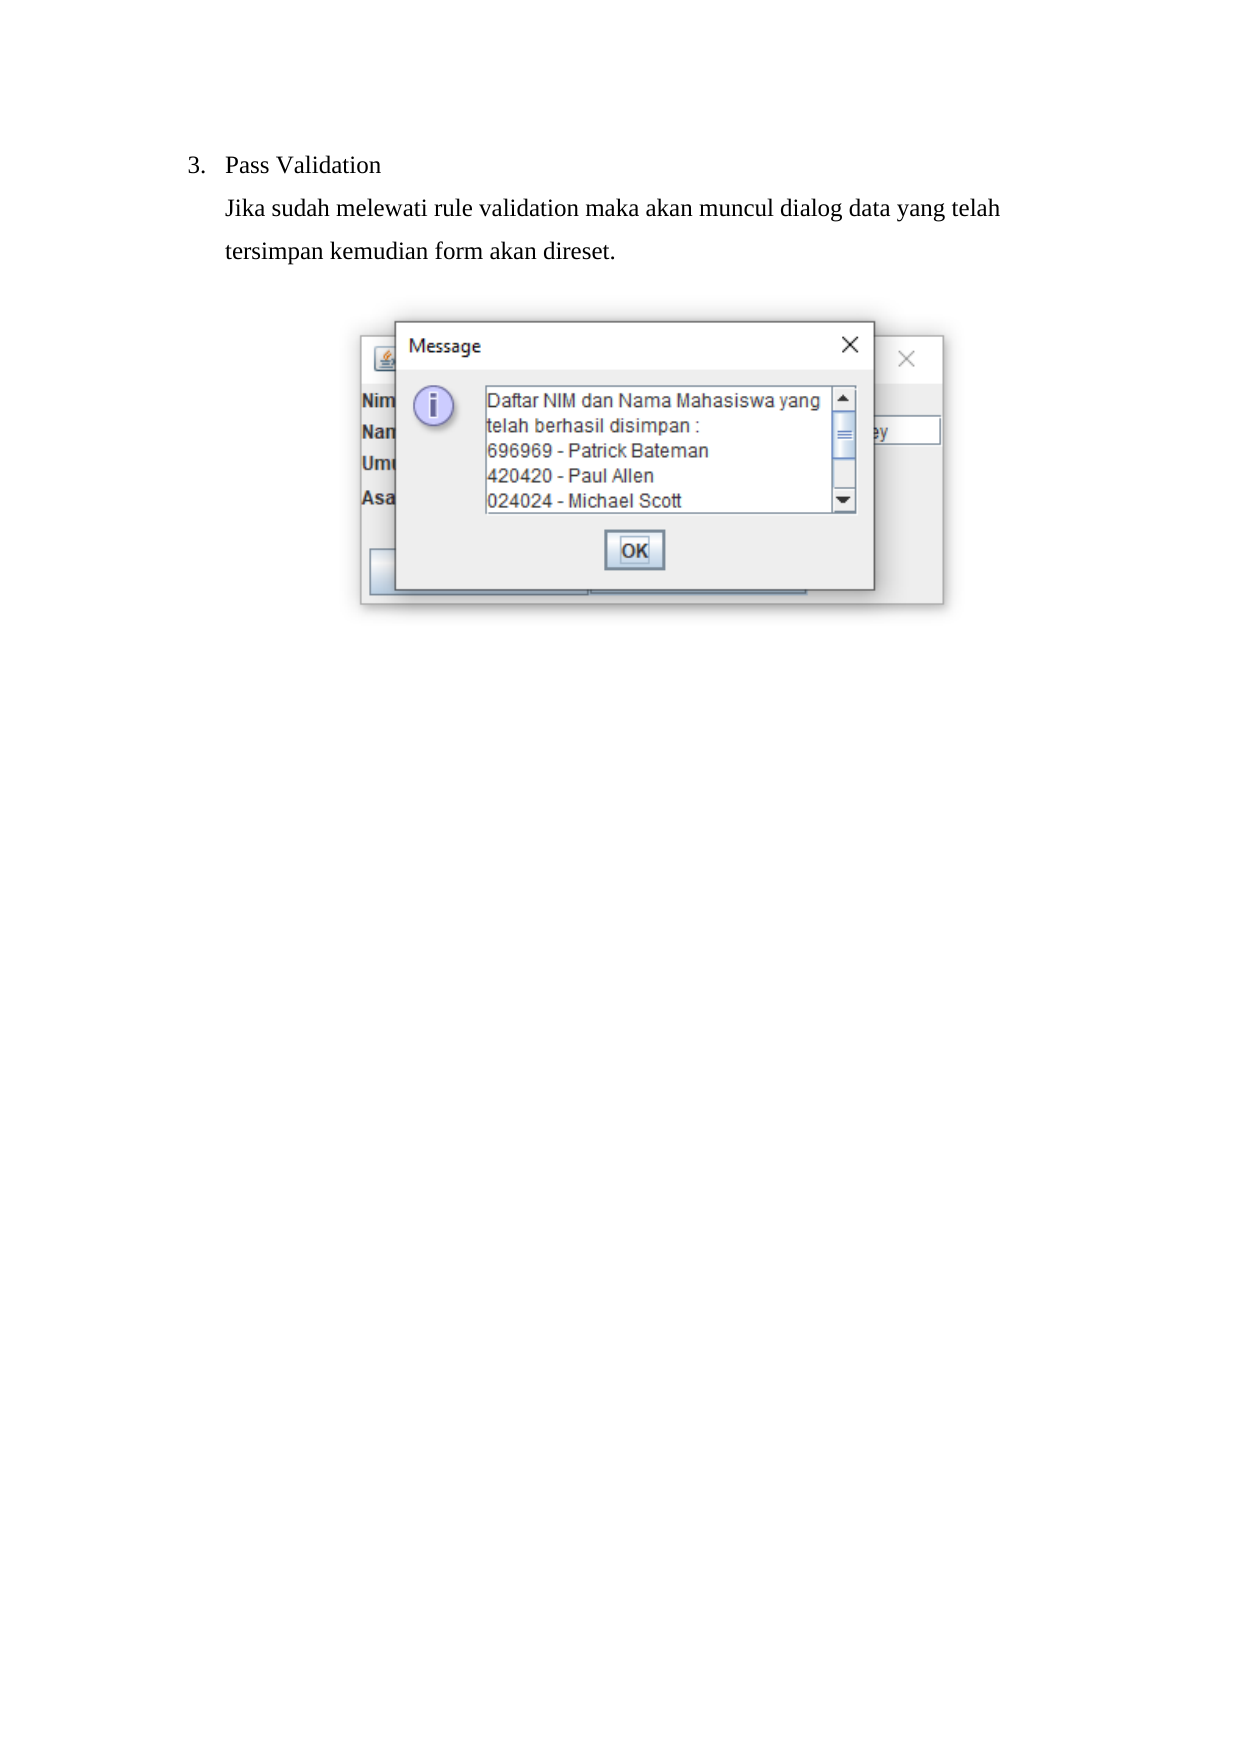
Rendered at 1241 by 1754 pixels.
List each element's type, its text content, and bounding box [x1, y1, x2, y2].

picture [282, 279, 1007, 649]
list Pass Validation [187, 150, 1090, 179]
list Jika sudah melewati rule validation maka akan muncul dialog data yang telah tersimpan kemudian form akan direset. [225, 193, 1090, 265]
